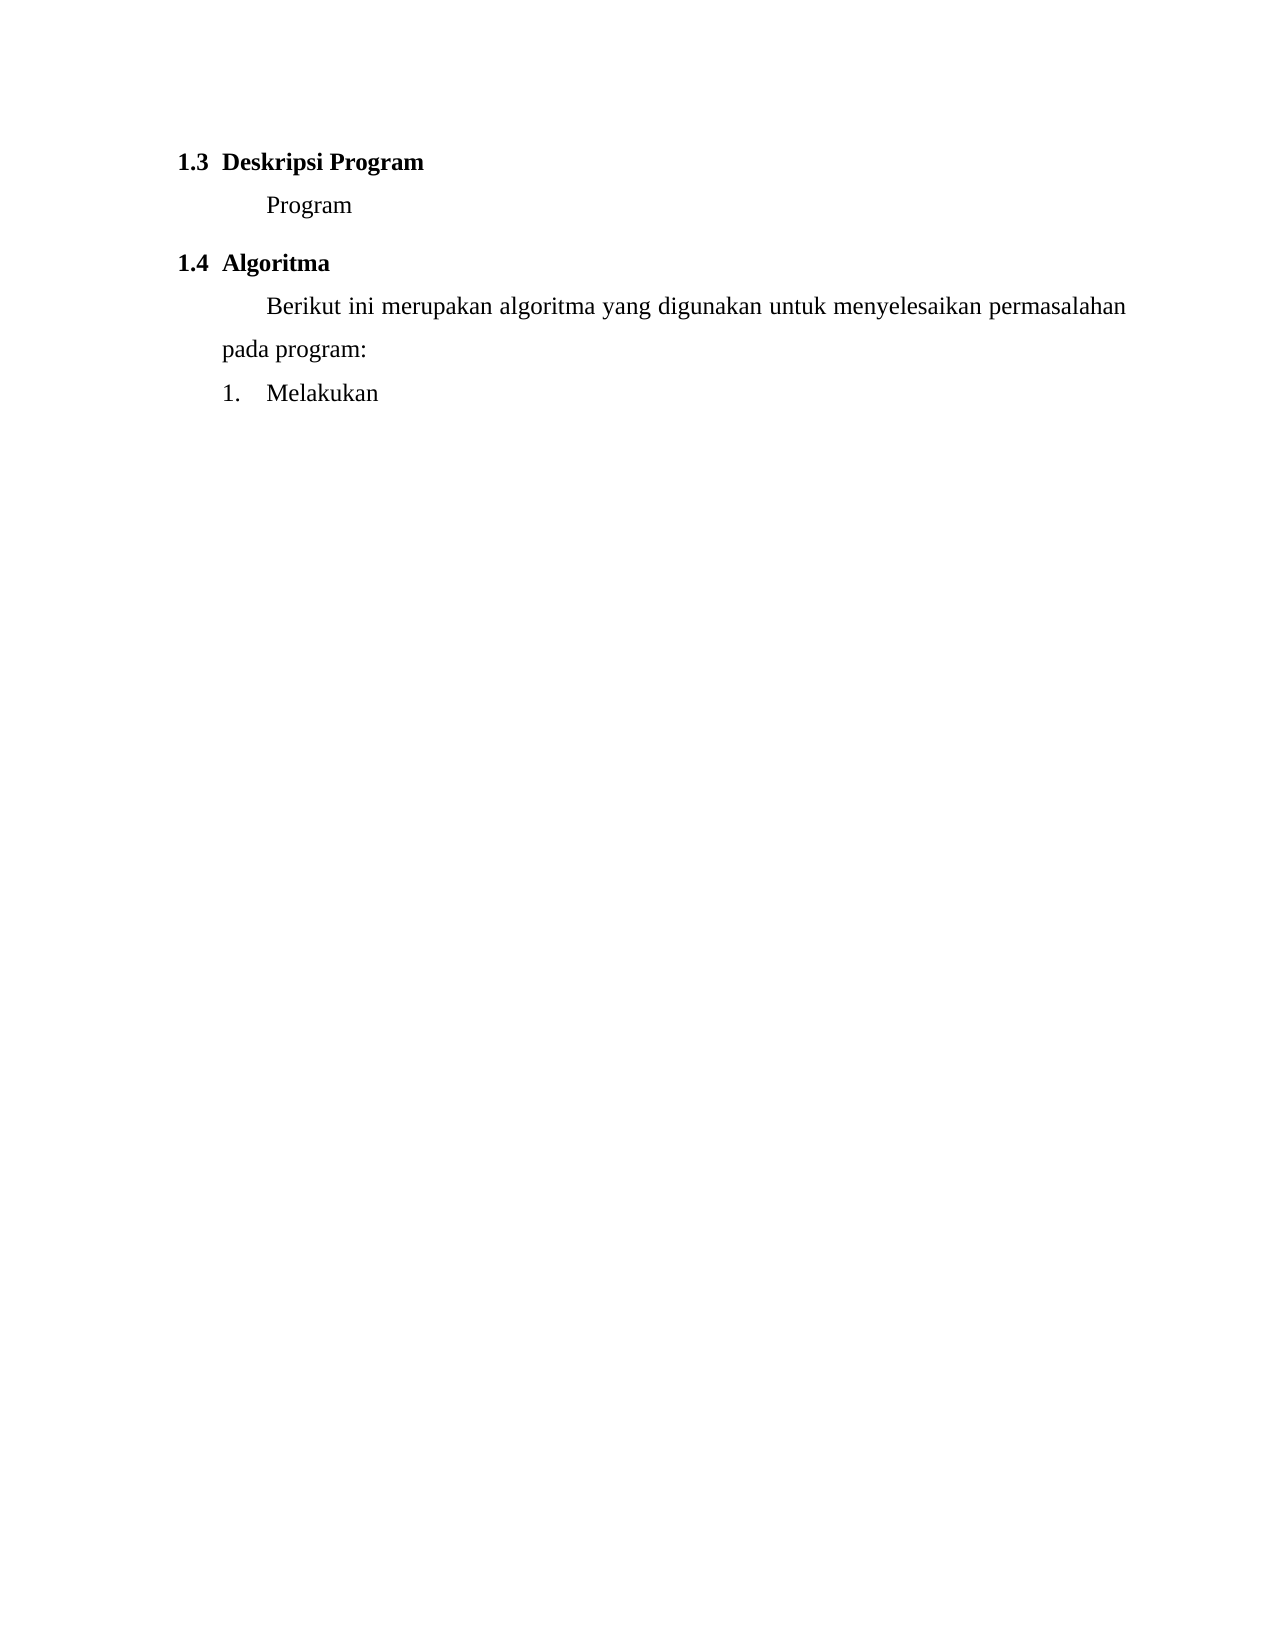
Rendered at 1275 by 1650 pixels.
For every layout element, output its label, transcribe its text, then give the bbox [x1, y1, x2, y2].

text Berikut ini merupakan algoritma yang digunakan untuk menyelesaikan permasalahan pada program: [222, 291, 1127, 363]
subtitle Deskripsi Program [177, 147, 1139, 176]
text Program [222, 191, 1127, 219]
subtitle Algoritma [177, 248, 1139, 277]
list Melakukan [222, 378, 1128, 407]
